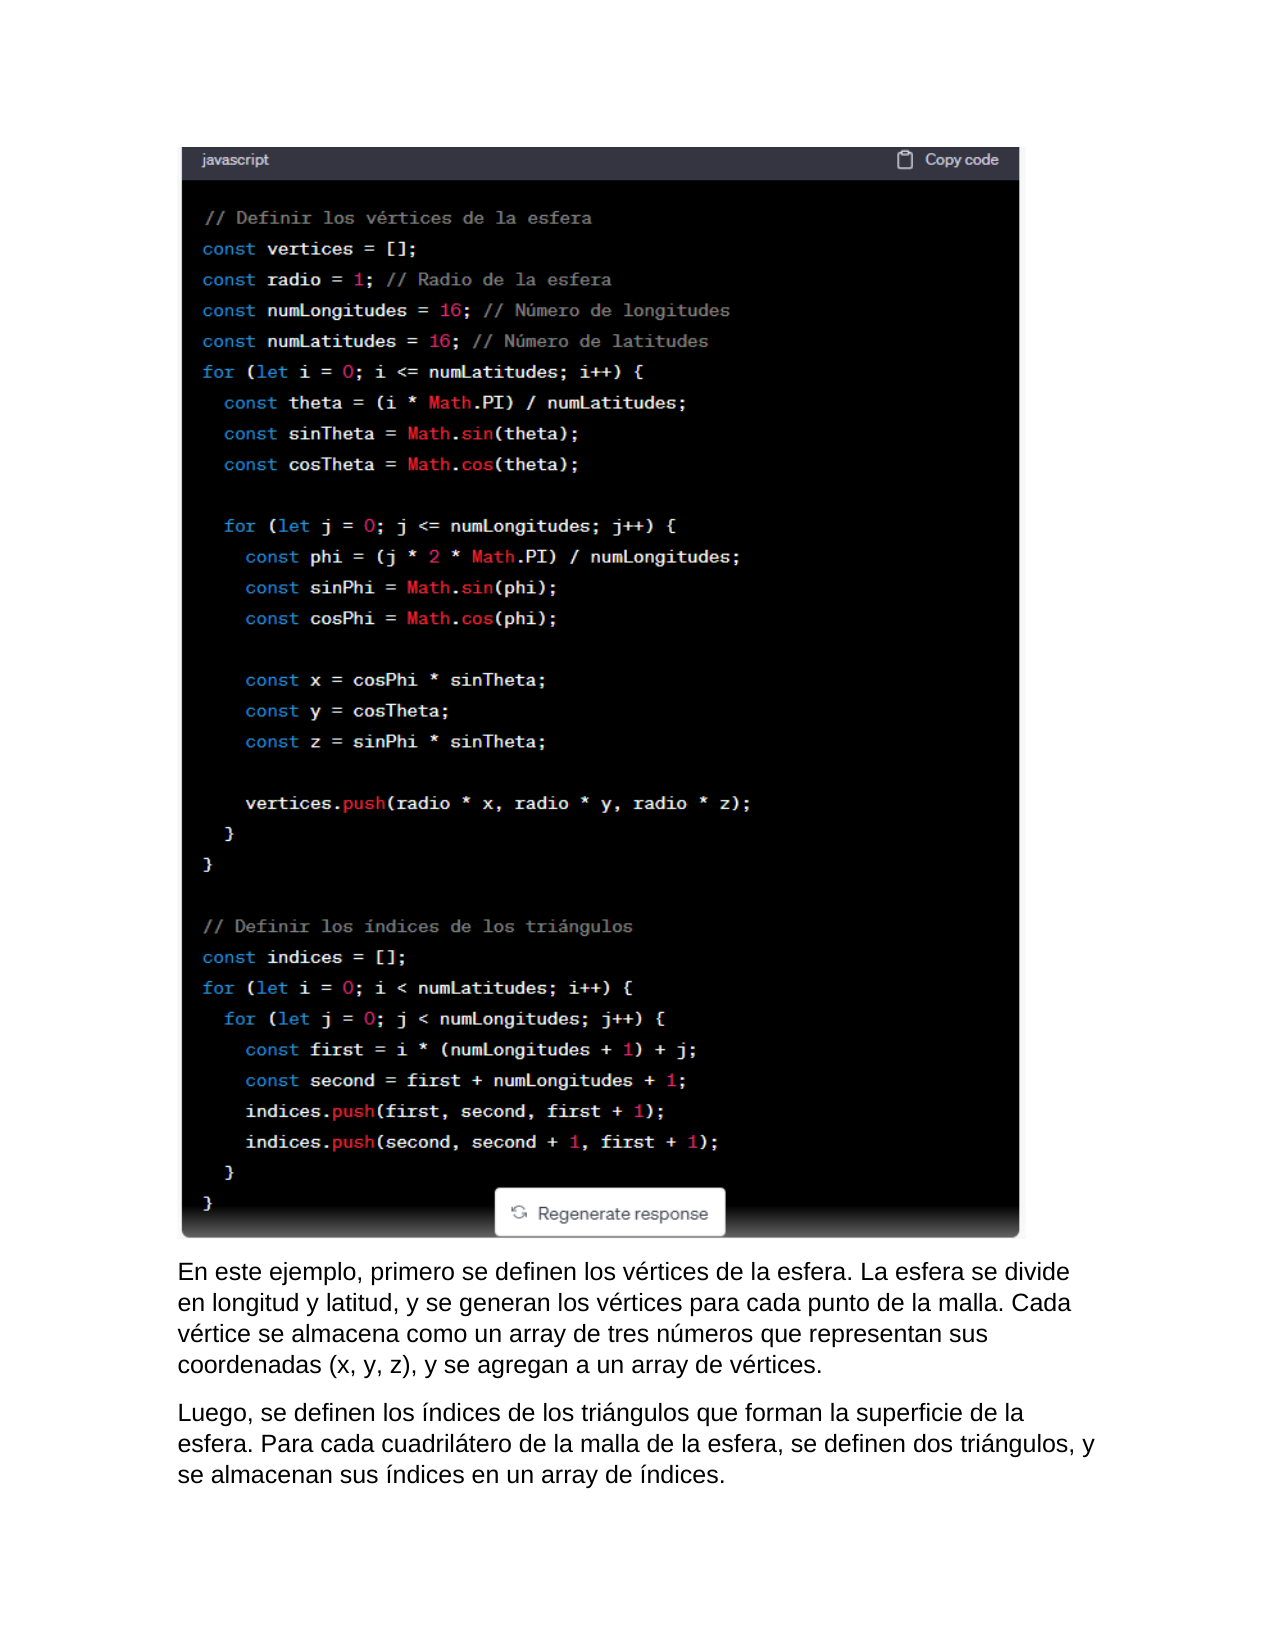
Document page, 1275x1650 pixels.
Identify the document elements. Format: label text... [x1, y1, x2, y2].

text Luego, se definen los índices de los triángulos que forman la superficie de la esfera. Para cada cuadrilátero de la malla de la esfera, se definen dos triángulos, y se almacenan sus índices en un array de índices. [177, 1398, 1098, 1489]
picture [177, 147, 1026, 1239]
text En este ejemplo, primero se definen los vértices de la esfera. La esfera se divide en longitud y latitud, y se generan los vértices para cada punto de la malla. Cada vértice se almacena como un array de tres números que representan sus coordenadas (x, y, z), y se agregan a un array de vértices. [177, 1257, 1098, 1379]
